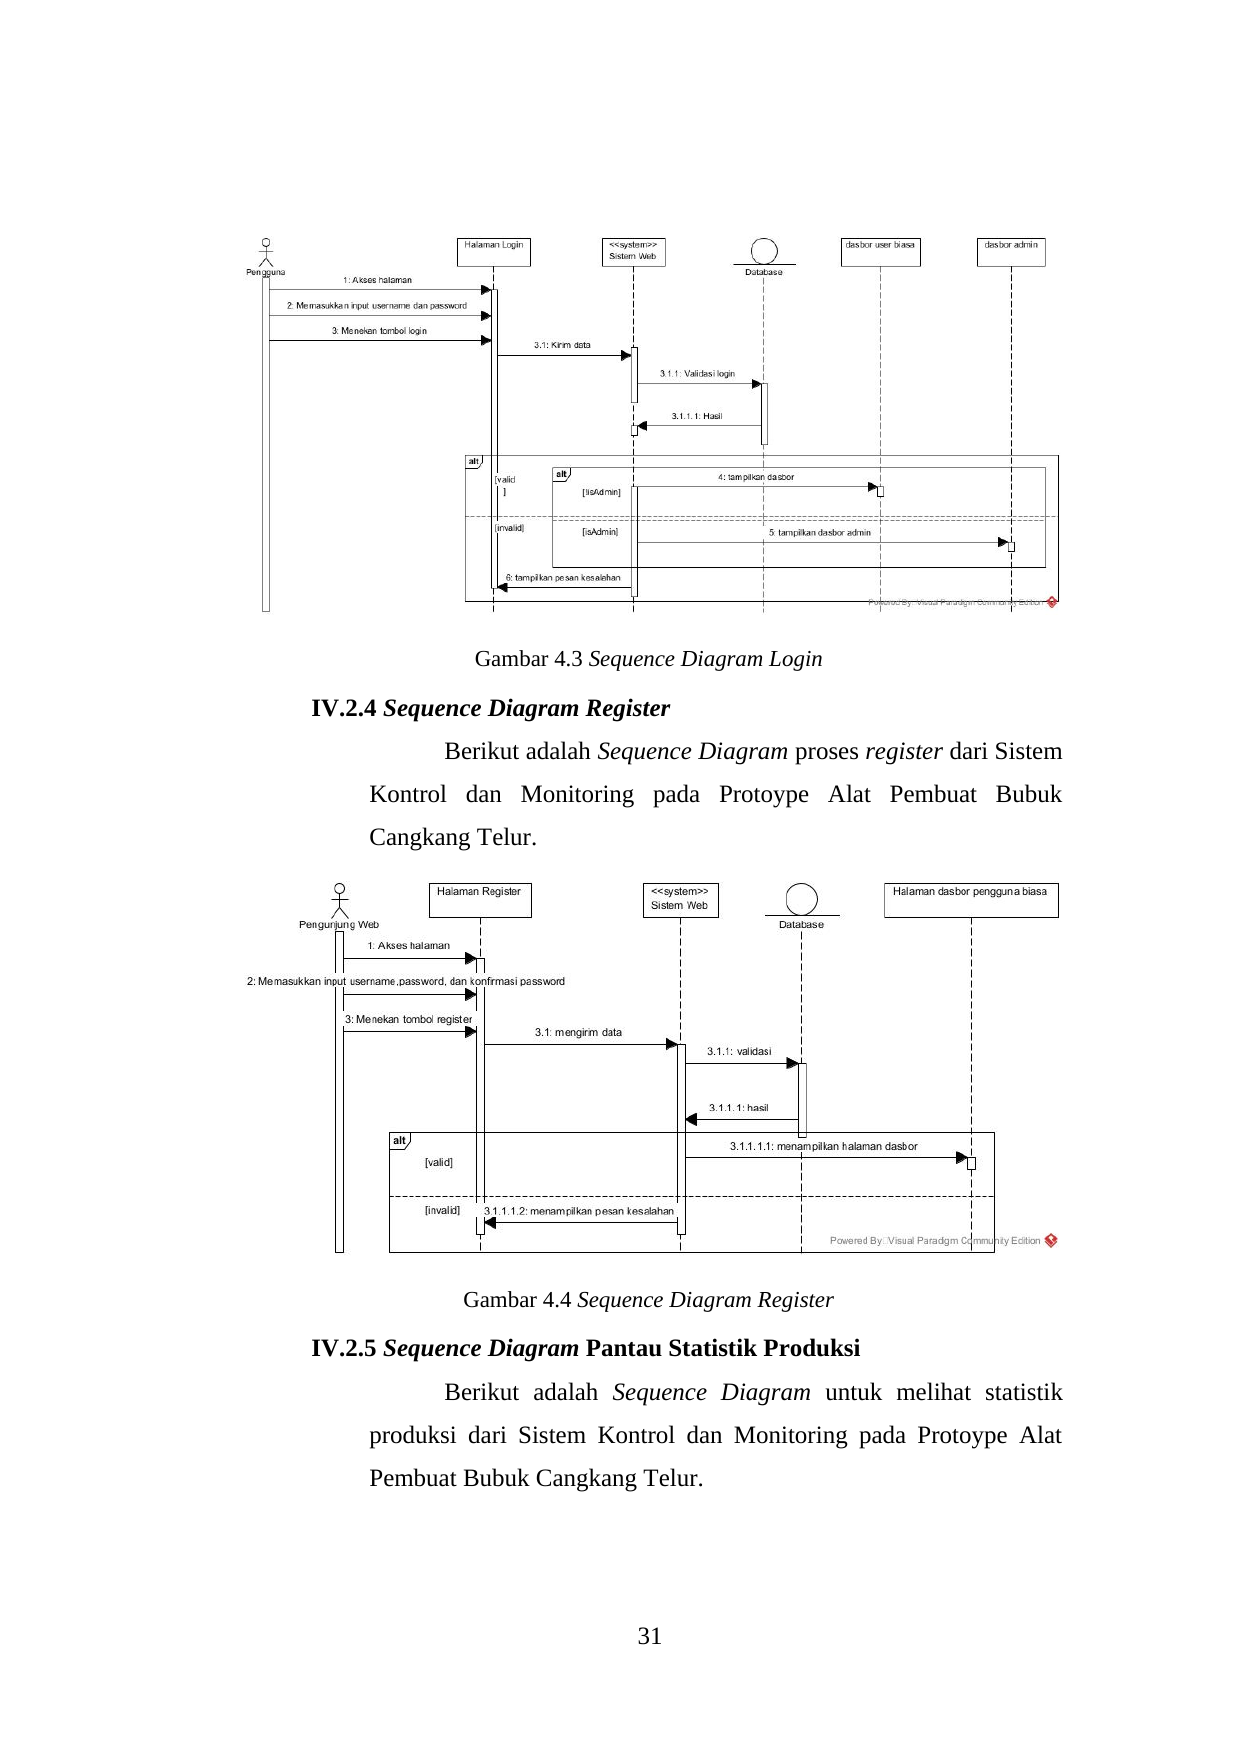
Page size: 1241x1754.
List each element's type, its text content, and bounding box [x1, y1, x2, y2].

picture [236, 236, 1061, 615]
subtitle Sequence Diagram Register [311, 693, 1063, 721]
text Berikut adalah Sequence Diagram untuk melihat statistik produksi dari Sistem Kontrol dan Monitoring pada Protoype Alat Pembuat Bubuk Cangkang Telur. [369, 1377, 1063, 1492]
subtitle Sequence Diagram Pantau Statistik Produksi [311, 1333, 1063, 1362]
picture [236, 881, 1062, 1256]
text Berikut adalah Sequence Diagram proses register dari Sistem Kontrol dan Monitoring pada Protoype Alat Pembuat Bubuk Cangkang Telur. [369, 736, 1063, 851]
